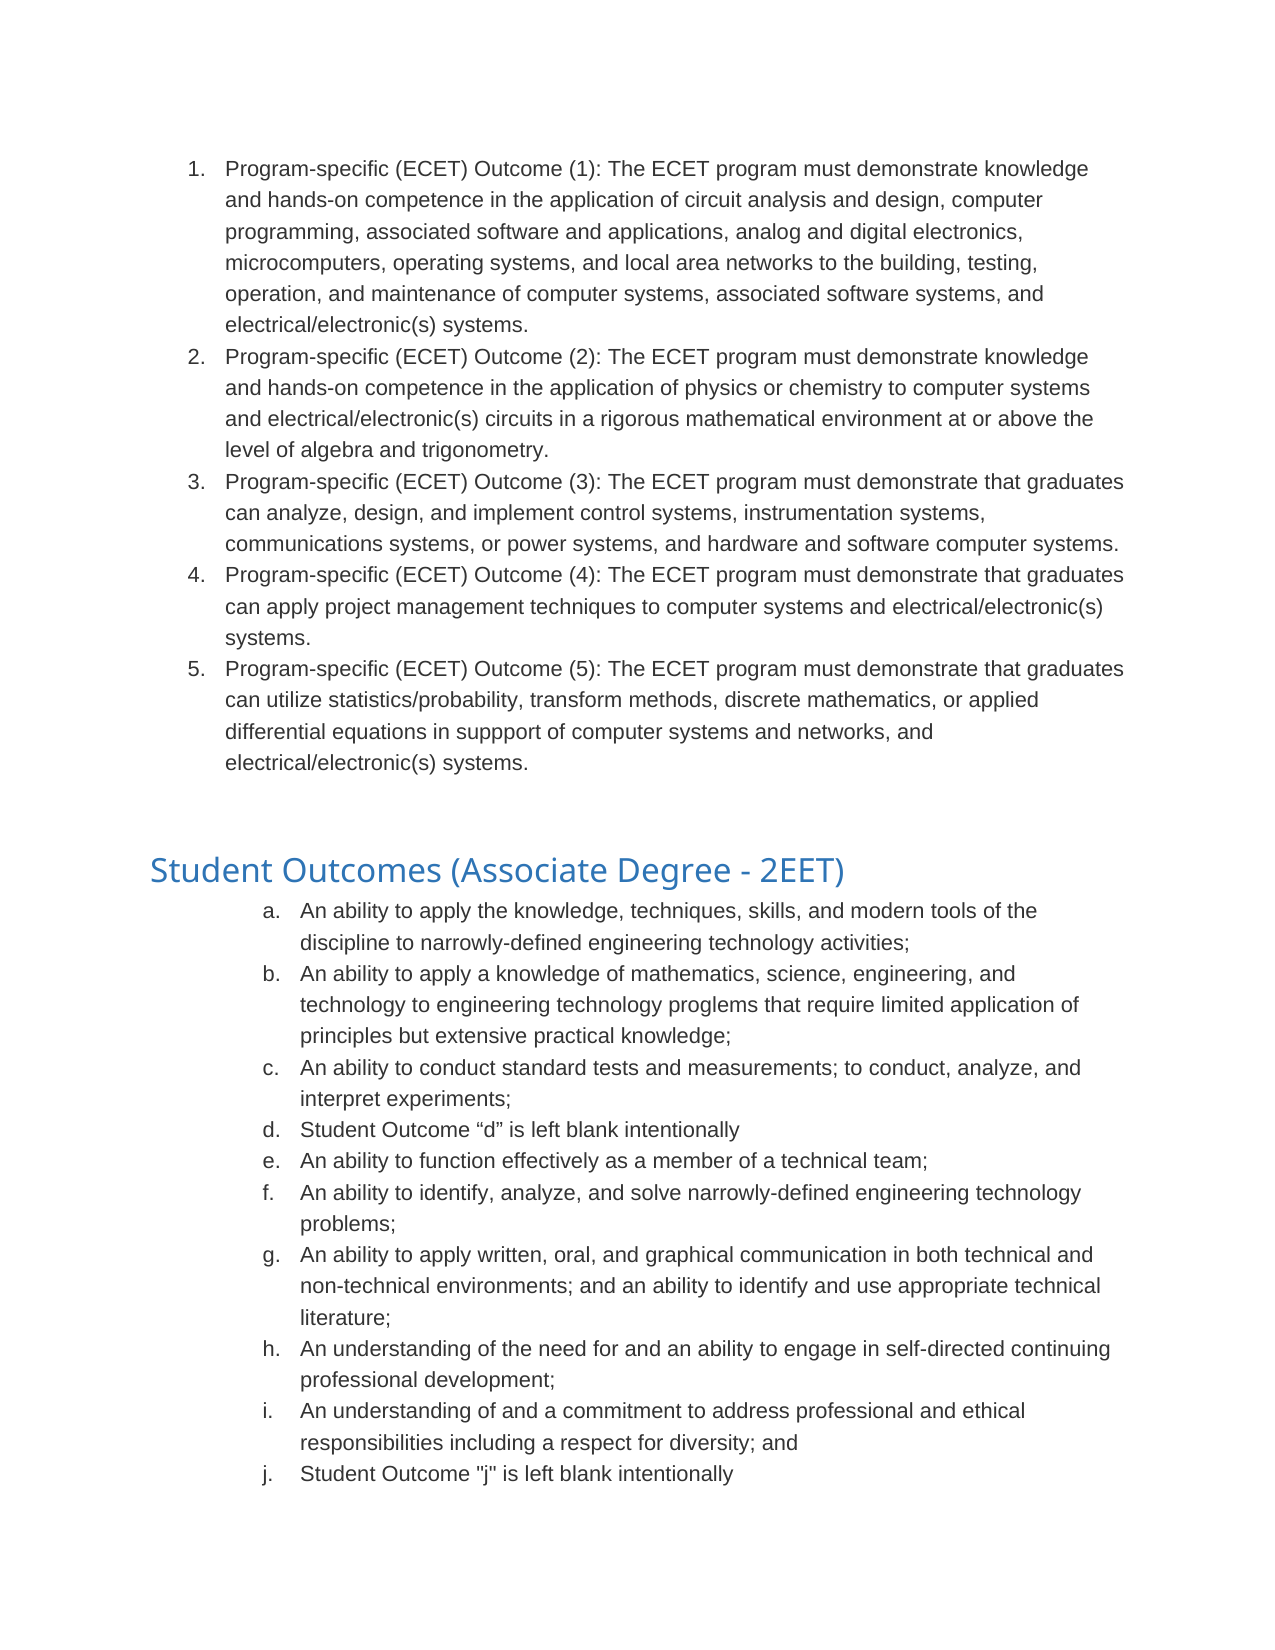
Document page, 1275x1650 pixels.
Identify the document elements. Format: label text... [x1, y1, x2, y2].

list An ability to apply the knowledge, techniques, skills, and modern tools of the discipline to narrowly-defined engineering technology activities; [262, 892, 1125, 955]
list Program-specific (ECET) Outcome (4): The ECET program must demonstrate that graduates can apply project management techniques to computer systems and electrical/electronic(s) systems. [187, 556, 1125, 650]
list An ability to conduct standard tests and measurements; to conduct, analyze, and interpret experiments; [262, 1048, 1125, 1111]
list Student Outcome “d” is left blank intentionally [262, 1111, 1125, 1142]
list Program-specific (ECET) Outcome (1): The ECET program must demonstrate knowledge and hands-on competence in the application of circuit analysis and design, computer programming, associated software and applications, analog and digital electronics, microcomputers, operating systems, and local area networks to the building, testing, operation, and maintenance of computer systems, associated software systems, and electrical/electronic(s) systems. [187, 150, 1125, 337]
list Program-specific (ECET) Outcome (3): The ECET program must demonstrate that graduates can analyze, design, and implement control systems, instrumentation systems, communications systems, or power systems, and hardware and software computer systems. [187, 462, 1125, 556]
list An understanding of the need for and an ability to engage in self-directed continuing professional development; [262, 1330, 1125, 1392]
list An understanding of and a commitment to address professional and ethical responsibilities including a respect for diversity; and [262, 1392, 1125, 1455]
list An ability to apply written, oral, and graphical communication in both technical and non-technical environments; and an ability to identify and use appropriate technical literature; [262, 1236, 1125, 1330]
list Program-specific (ECET) Outcome (5): The ECET program must demonstrate that graduates can utilize statistics/probability, transform methods, discrete mathematics, or applied differential equations in suppport of computer systems and networks, and electrical/electronic(s) systems. [187, 650, 1125, 775]
list An ability to function effectively as a member of a technical team; [262, 1142, 1125, 1173]
list An ability to identify, analyze, and solve narrowly-defined engineering technology problems; [262, 1173, 1125, 1236]
subtitle Student Outcomes (Associate Degree - 2EET) [150, 847, 1125, 892]
list Student Outcome "j" is left blank intentionally [262, 1455, 1125, 1486]
list An ability to apply a knowledge of mathematics, science, engineering, and technology to engineering technology proglems that require limited application of principles but extensive practical knowledge; [262, 955, 1125, 1048]
list Program-specific (ECET) Outcome (2): The ECET program must demonstrate knowledge and hands-on competence in the application of physics or chemistry to computer systems and electrical/electronic(s) circuits in a rigorous mathematical environment at or above the level of algebra and trigonometry. [187, 337, 1125, 462]
